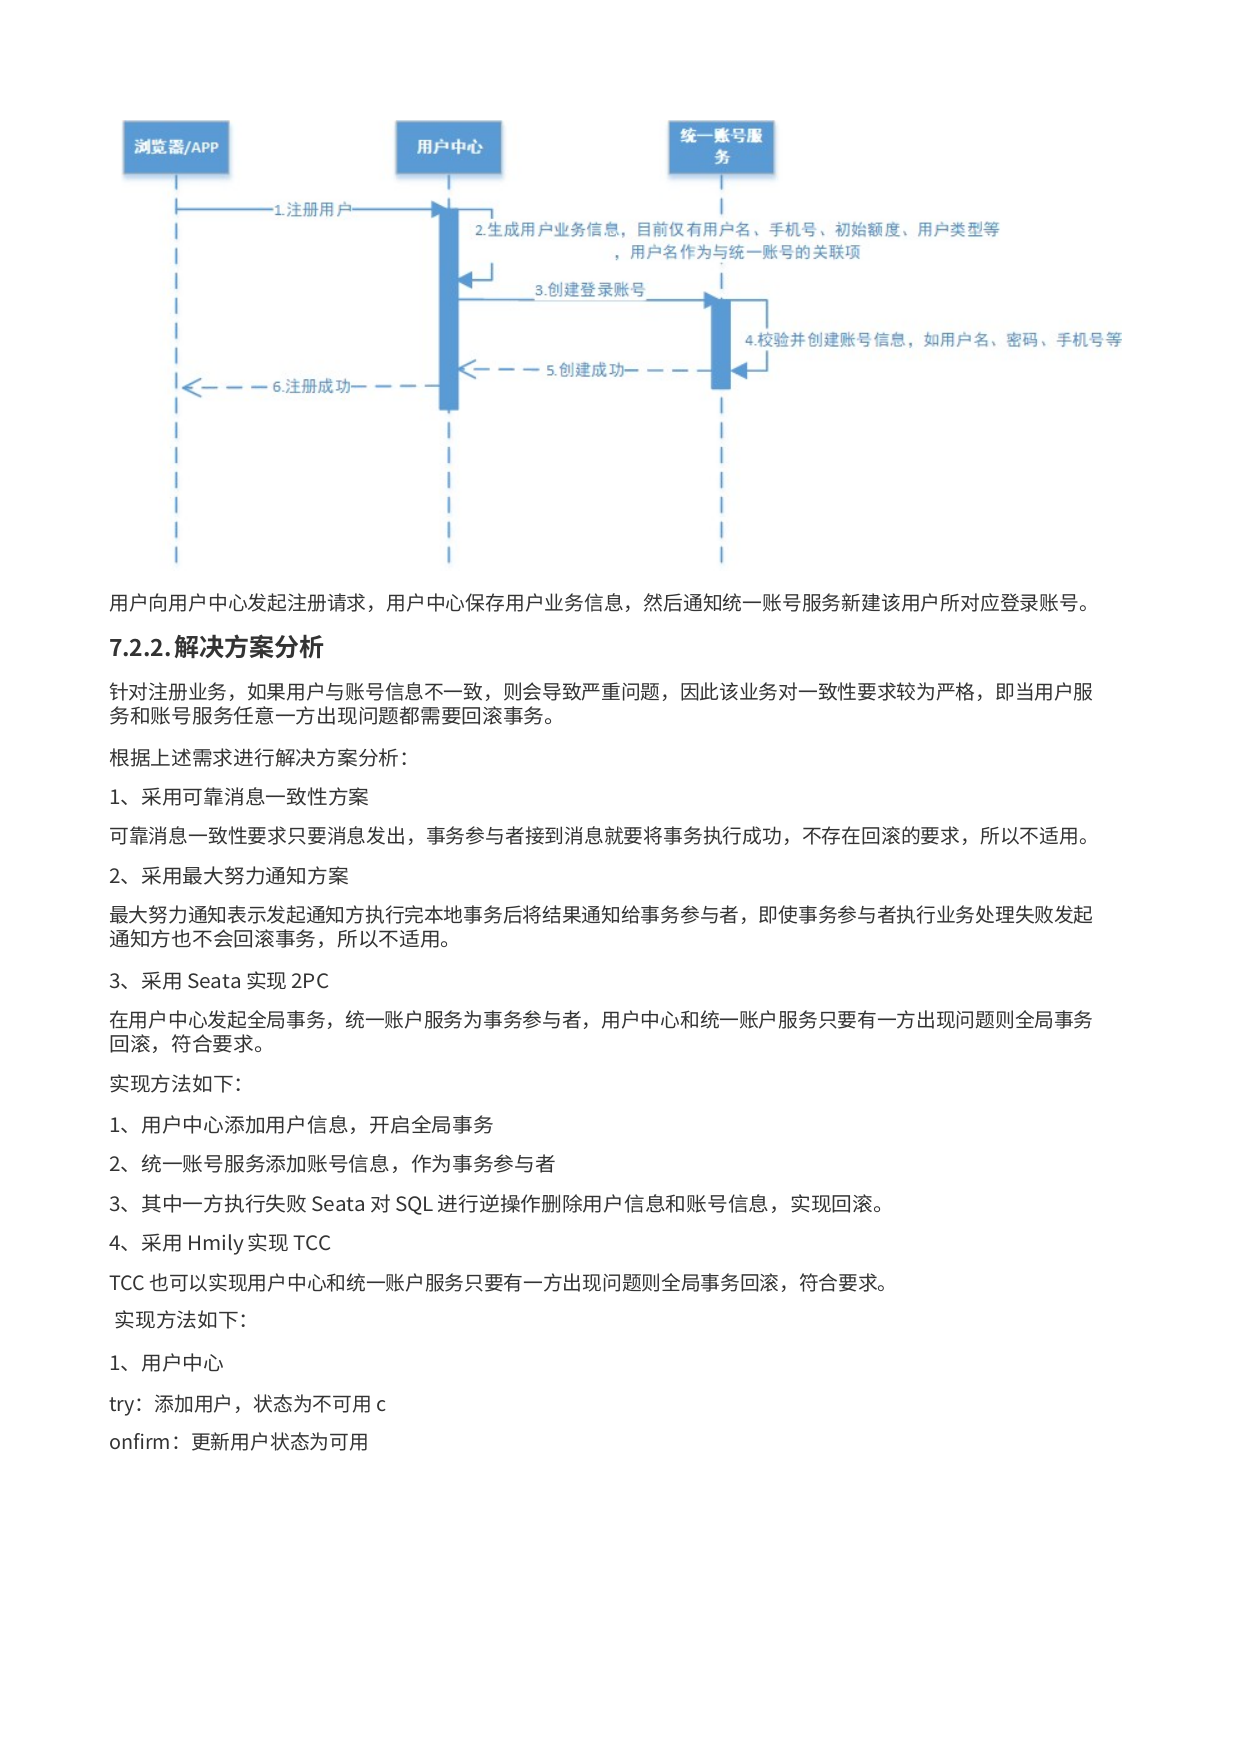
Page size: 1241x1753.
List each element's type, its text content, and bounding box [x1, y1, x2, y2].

text 实现方法如下： [109, 1068, 1142, 1097]
text TCC也可以实现用户中心和统一账户服务只要有一方出现问题则全局事务回滚，符合要求。 实现方法如下： [109, 1267, 918, 1334]
text 根据上述需求进行解决方案分析： [109, 742, 1142, 771]
text 3、其中一方执行失败Seata对SQL进行逆操作删除用户信息和账号信息，实现回滚。 [109, 1189, 1142, 1217]
text 2、统一账号服务添加账号信息，作为事务参与者 [109, 1148, 1142, 1177]
picture [120, 120, 1122, 571]
text 用户向用户中心发起注册请求，用户中心保存用户业务信息，然后通知统一账号服务新建该用户所对应登录账号。 [109, 588, 1142, 616]
text 1、用户中心添加用户信息，开启全局事务 [109, 1109, 1142, 1138]
subtitle 解决方案分析 [109, 628, 1142, 664]
text 针对注册业务，如果用户与账号信息不一致，则会导致严重问题，因此该业务对一致性要求较为严格，即当用户服 务和账号服务任意一方出现问题都需要回滚事务。 [109, 680, 1126, 729]
text 最大努力通知表示发起通知方执行完本地事务后将结果通知给事务参与者，即使事务参与者执行业务处理失败发起 通知方也不会回滚事务，所以不适用。 [109, 903, 1126, 952]
text 1、采用可靠消息一致性方案 [109, 781, 1142, 810]
text 1、用户中心 [109, 1343, 1142, 1378]
text 4、采用Hmily实现TCC [109, 1228, 1142, 1257]
text 在用户中心发起全局事务，统一账户服务为事务参与者，用户中心和统一账户服务只要有一方出现问题则全局事务 回滚，符合要求。 [109, 1008, 1126, 1057]
text try：添加用户，状态为不可用conﬁrm：更新用户状态为可用 [109, 1388, 387, 1455]
text 2、采用最大努力通知方案 [109, 861, 1142, 889]
text 3、采用Seata实现2PC [109, 966, 1142, 994]
text 可靠消息一致性要求只要消息发出，事务参与者接到消息就要将事务执行成功，不存在回滚的要求，所以不适用。 [109, 820, 1142, 849]
